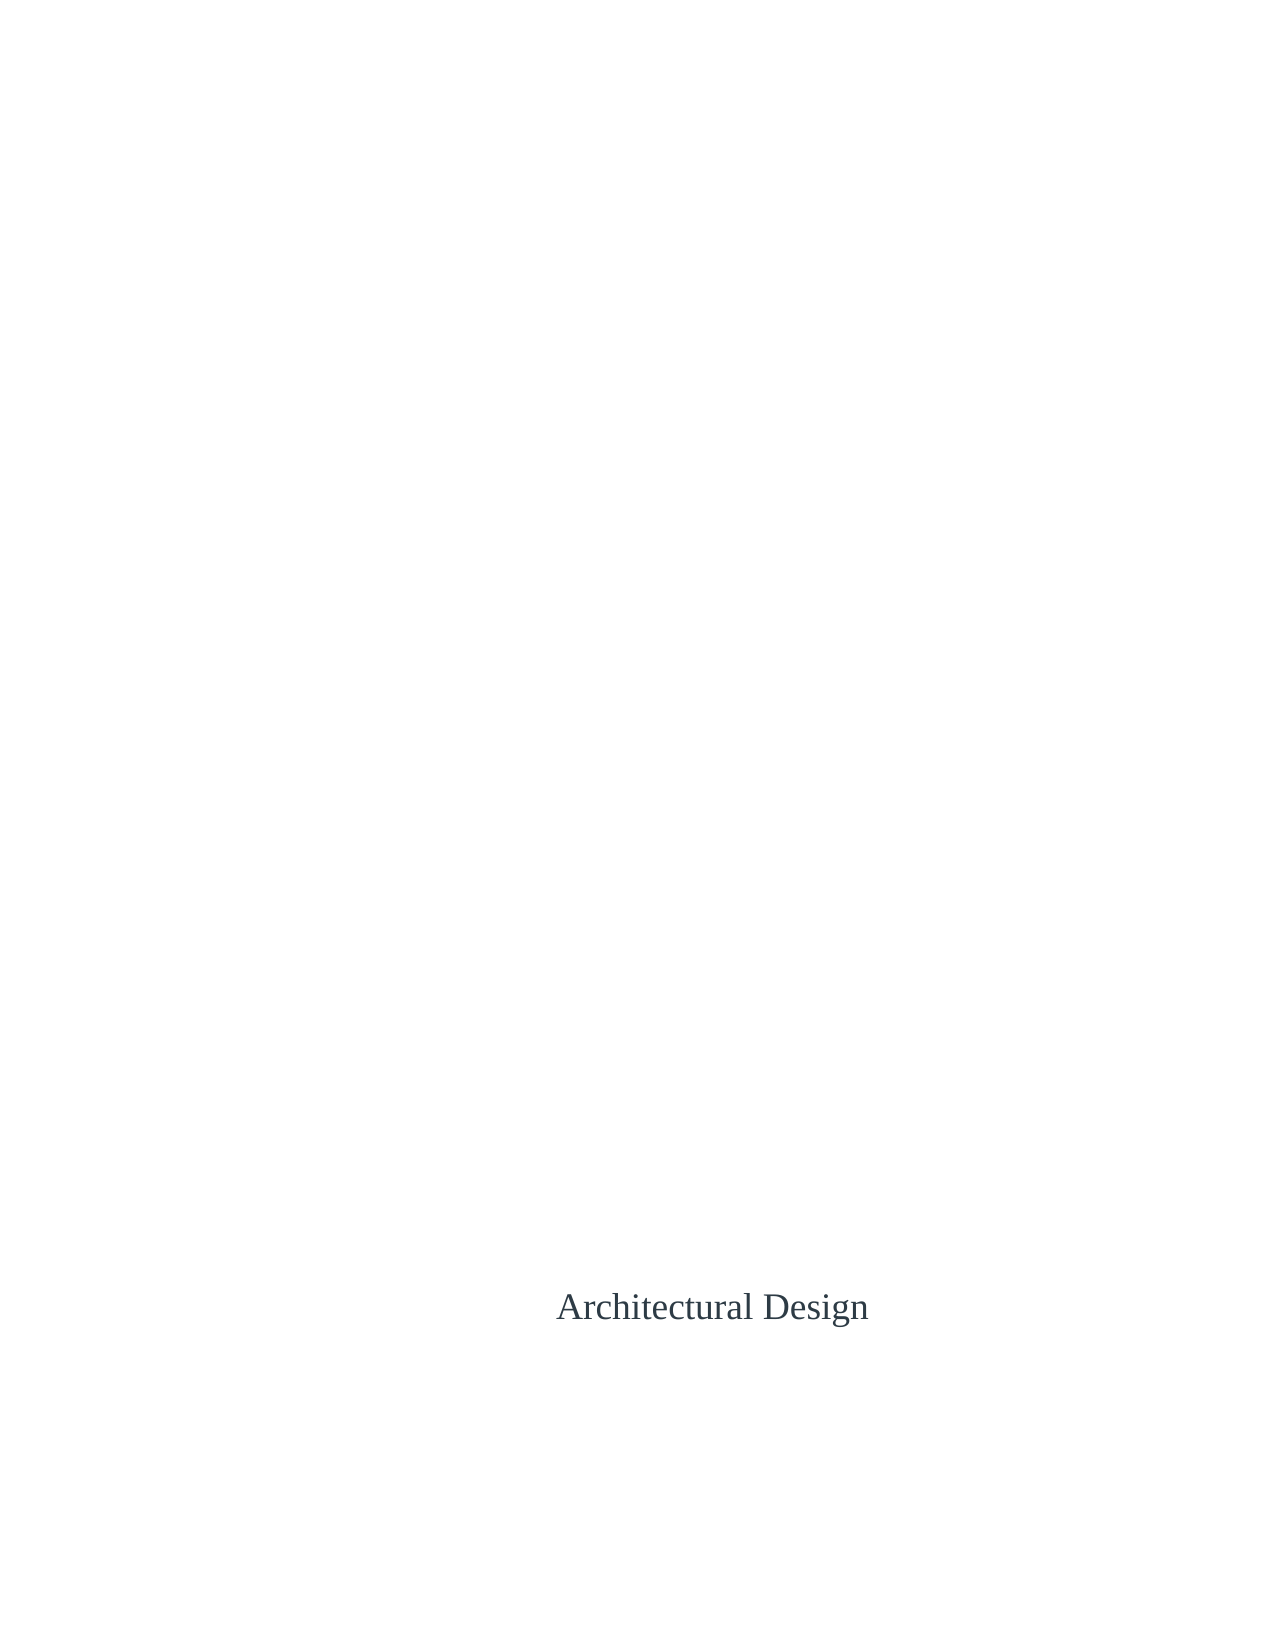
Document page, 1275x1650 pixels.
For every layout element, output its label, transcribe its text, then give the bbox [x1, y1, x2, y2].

text Architectural Design [225, 1284, 1125, 1328]
